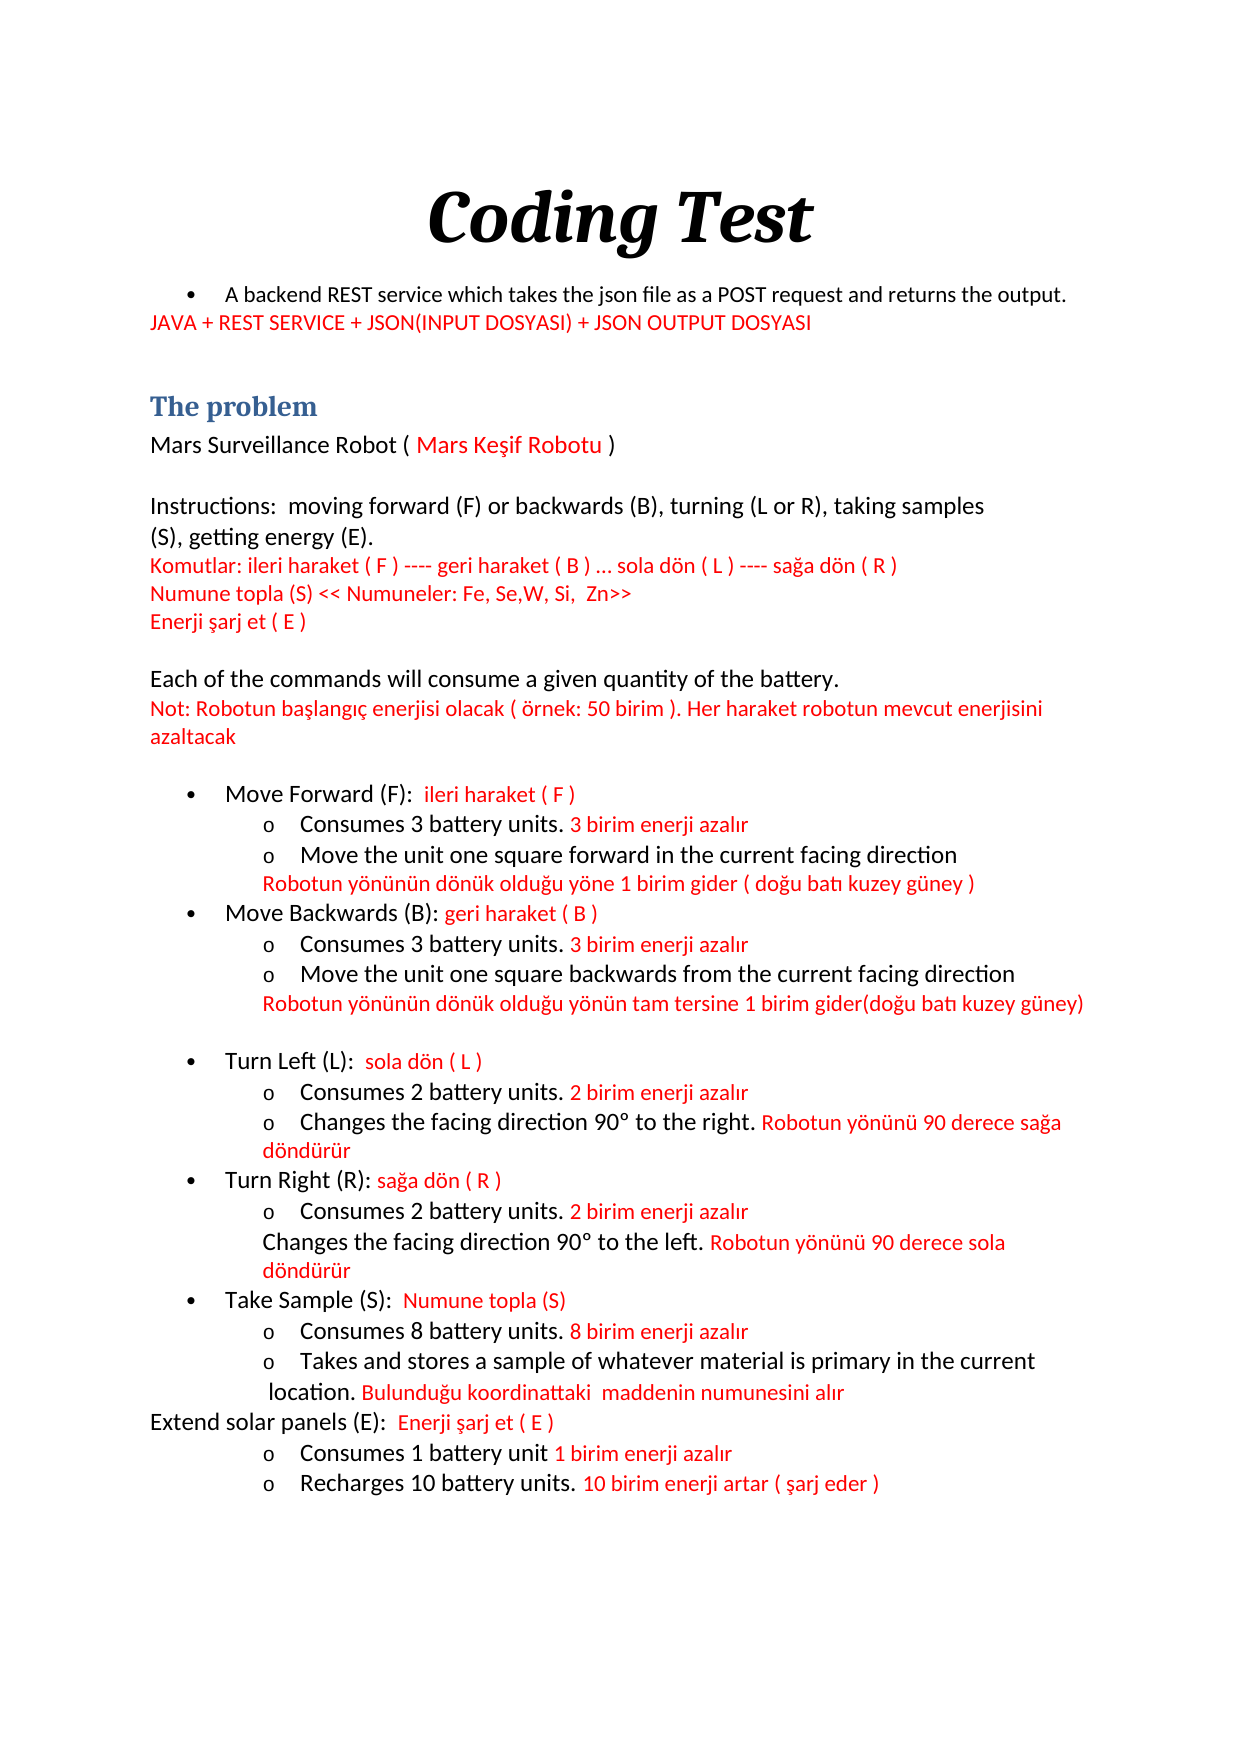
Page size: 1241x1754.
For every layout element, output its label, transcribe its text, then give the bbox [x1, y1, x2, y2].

list Turn Left (L): sola dön ( L ) [187, 1045, 1090, 1076]
list Move Backwards (B): geri haraket ( B ) [187, 897, 1090, 928]
text Mars Surveillance Robot ( Mars Keşif Robotu ) [150, 429, 1090, 460]
list Changes the facing direction 90º to the right. Robotun yönünü 90 derece sağa döndürür [262, 1106, 1090, 1165]
text Komutlar: ileri haraket ( F ) ---- geri haraket ( B ) … sola dön ( L ) ---- sağa dön ( R ) [150, 551, 1090, 579]
list Turn Right (R): sağa dön ( R ) [187, 1165, 1090, 1195]
list Move Forward (F): ileri haraket ( F ) [187, 778, 1090, 808]
list A backend REST service which takes the json file as a POST request and returns the output. [187, 280, 1090, 308]
text Not: Robotun başlangıç enerjisi olacak ( örnek: 50 birim ). Her haraket robotun mevcut enerjisini azaltacak [150, 694, 1090, 750]
text JAVA + REST SERVICE + JSON(INPUT DOSYASI) + JSON OUTPUT DOSYASI [150, 308, 1090, 336]
list Recharges 10 battery units. 10 birim enerji artar ( şarj eder ) [262, 1467, 1090, 1498]
subtitle The problem [150, 391, 1090, 424]
list Move the unit one square backwards from the current facing direction [262, 958, 1090, 989]
list Takes and stores a sample of whatever material is primary in the current [262, 1345, 1090, 1376]
list Move the unit one square forward in the current facing direction [262, 839, 1090, 869]
list Consumes 3 battery units. 3 birim enerji azalır [262, 928, 1090, 958]
text Enerji şarj et ( E ) [150, 607, 1090, 635]
text Numune topla (S) << Numuneler: Fe, Se,W, Si, Zn>> [150, 579, 1090, 607]
list Take Sample (S): Numune topla (S) [187, 1284, 1090, 1315]
text Robotun yönünün dönük olduğu yöne 1 birim gider ( doğu batı kuzey güney ) [262, 869, 1090, 897]
text Instructions: moving forward (F) or backwards (B), turning (L or R), taking samples (S), getting energy (E). [150, 490, 1090, 551]
text location. Bulunduğu koordinattaki maddenin numunesini alır [262, 1376, 1090, 1406]
text Changes the facing direction 90º to the left. Robotun yönünü 90 derece sola döndürür [262, 1226, 1090, 1284]
list Consumes 8 battery units. 8 birim enerji azalır [262, 1315, 1090, 1345]
text Robotun yönünün dönük olduğu yönün tam tersine 1 birim gider(doğu batı kuzey güney) [225, 989, 1090, 1017]
list Consumes 2 battery units. 2 birim enerji azalır [262, 1195, 1090, 1226]
subtitle Coding Test [150, 175, 1090, 261]
text Extend solar panels (E): Enerji şarj et ( E ) [150, 1406, 1090, 1437]
text Each of the commands will consume a given quantity of the battery. [150, 663, 1090, 694]
list Consumes 2 battery units. 2 birim enerji azalır [262, 1076, 1090, 1106]
list Consumes 1 battery unit 1 birim enerji azalır [262, 1437, 1090, 1467]
list Consumes 3 battery units. 3 birim enerji azalır [262, 808, 1090, 839]
